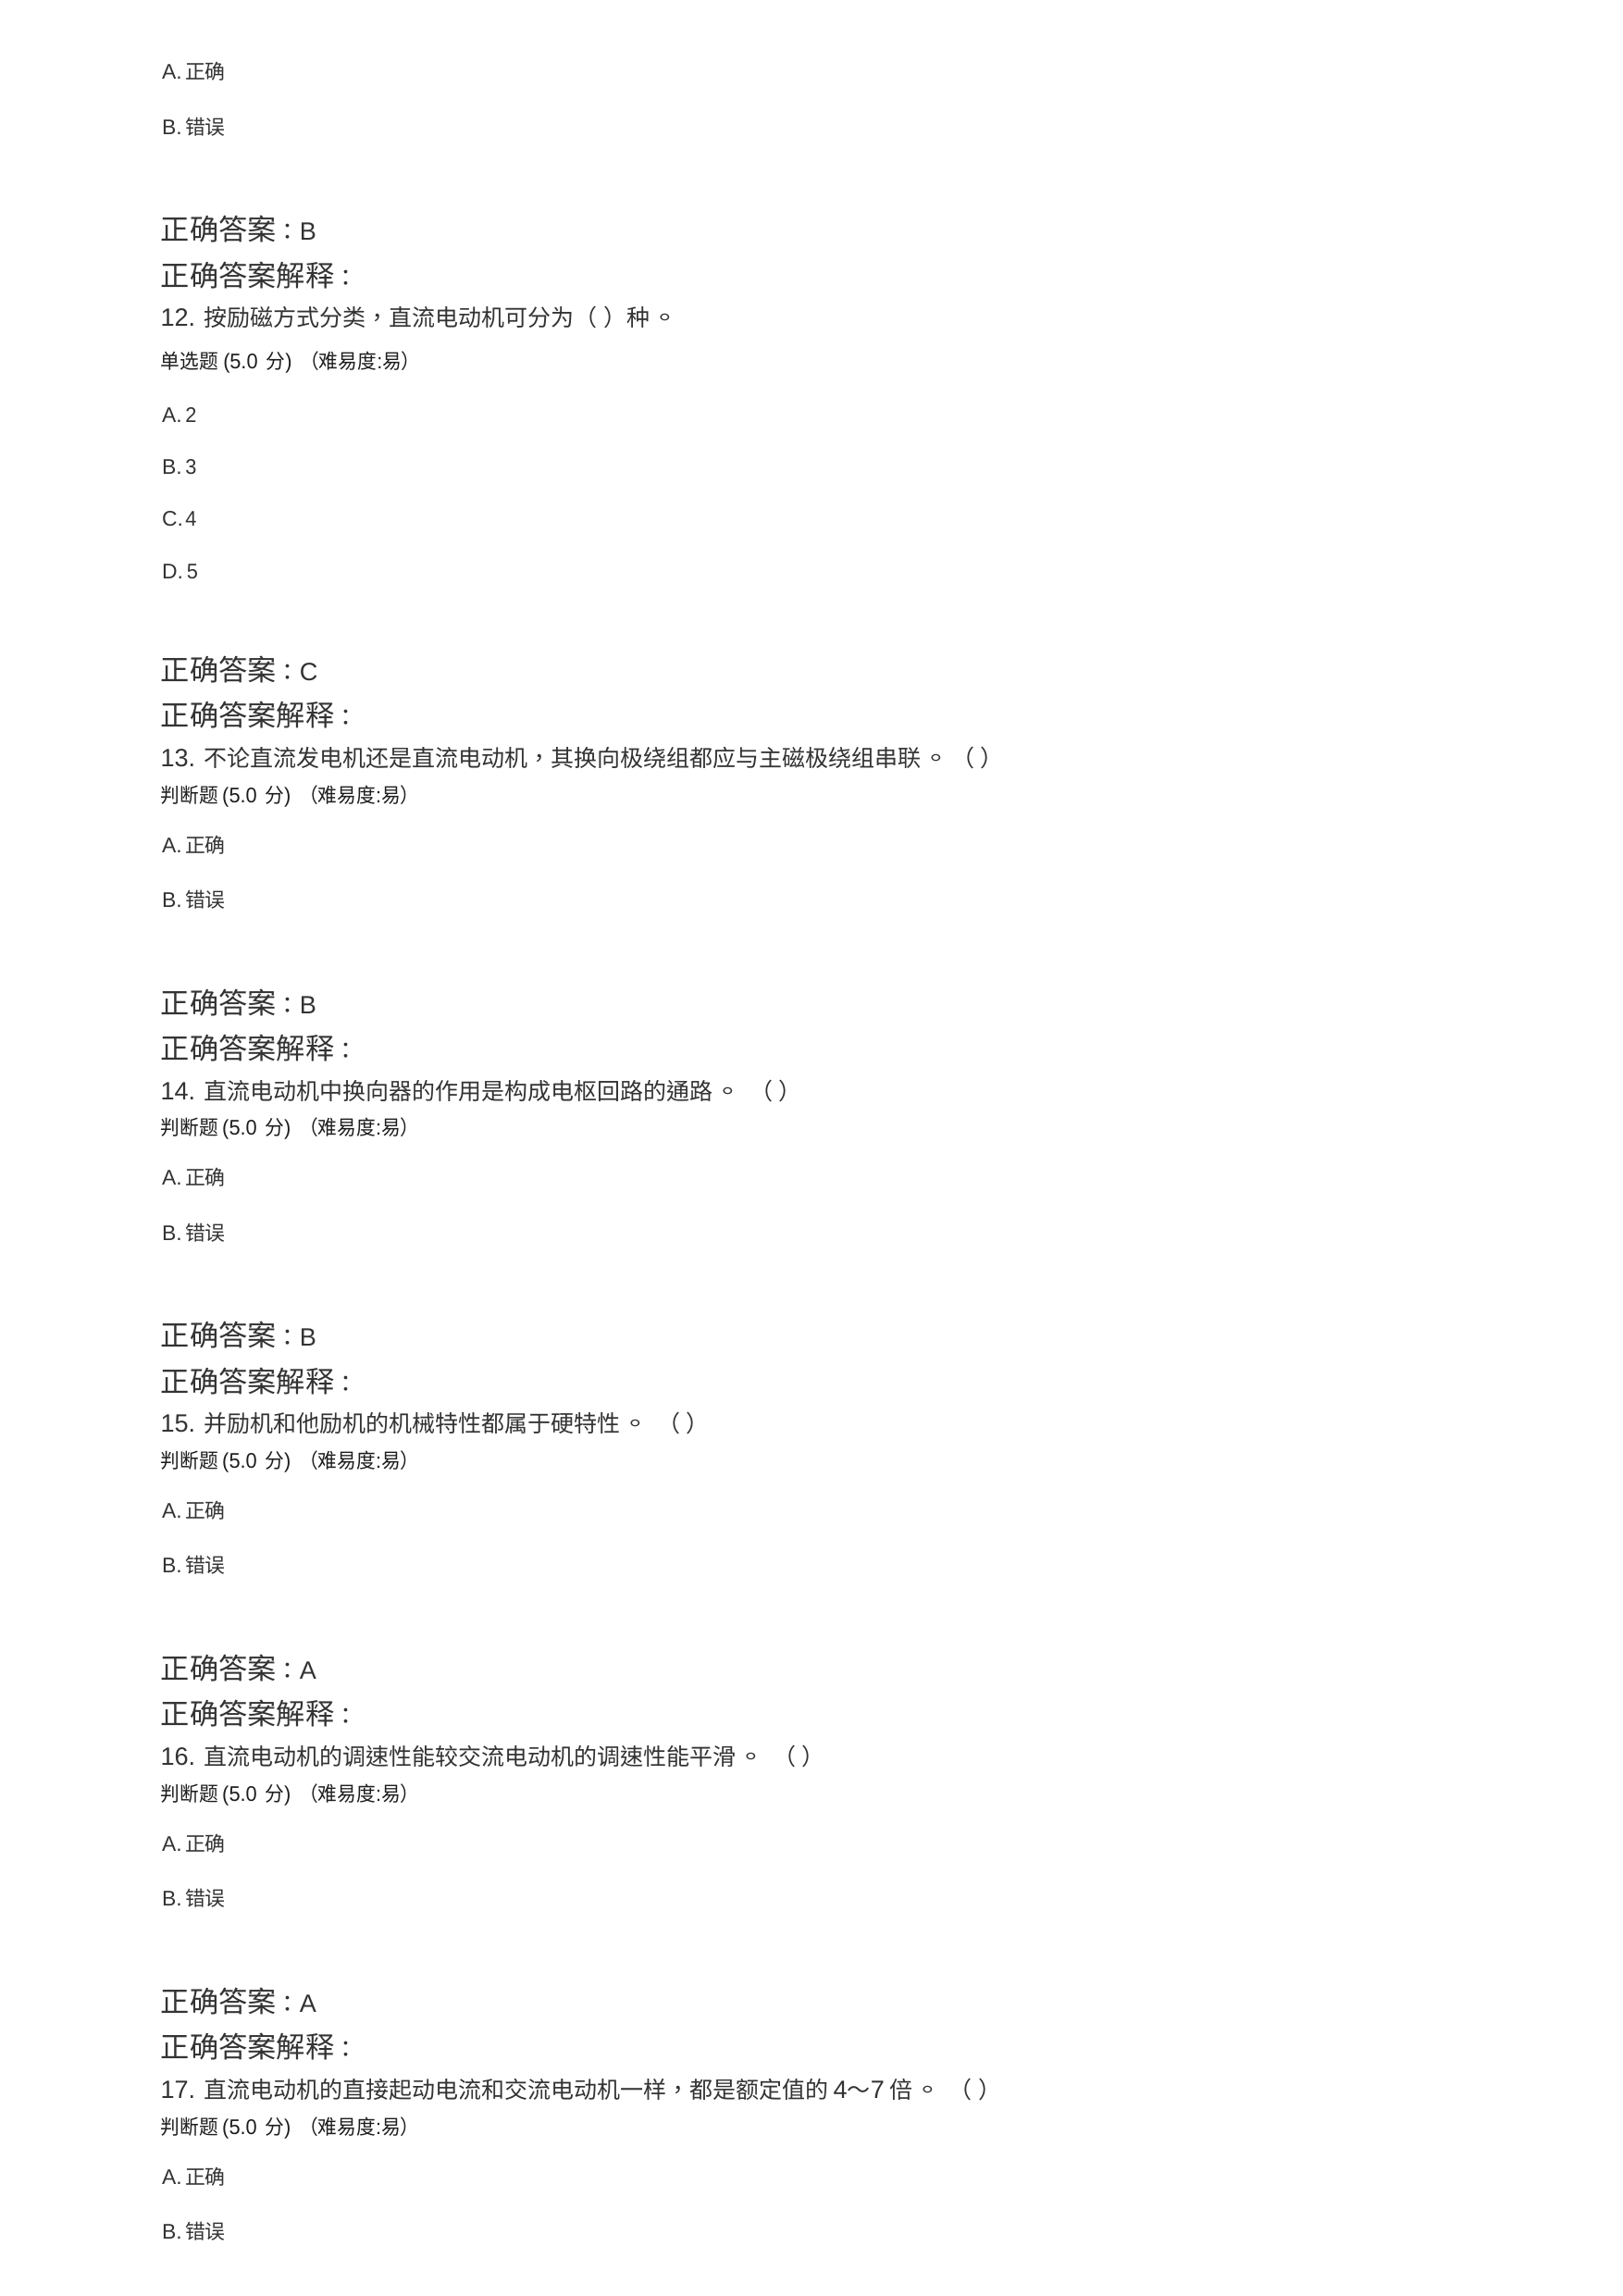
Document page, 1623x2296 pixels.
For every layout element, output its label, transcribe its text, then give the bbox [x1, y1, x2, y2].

list 错误 [162, 886, 1472, 913]
list 正确 [162, 1163, 1472, 1191]
text 正确答案：B [160, 1315, 1472, 1355]
list 直流电动机中换向器的作⽤是构成电枢回路的通路。 （ ） [160, 1067, 1472, 1108]
subtitle 正确答案解释： [160, 2027, 1472, 2066]
text 判断题 (5.0 分) （难易度:易） [160, 1780, 1472, 1807]
list 正确 [162, 1830, 1472, 1857]
text 正确答案：C [160, 650, 1472, 689]
list 2 [162, 403, 1472, 427]
text 正确答案：A [160, 1981, 1472, 2020]
list 3 [162, 454, 1472, 478]
list 5 [162, 559, 1472, 583]
list 正确 [162, 57, 1472, 85]
subtitle 正确答案解释： [160, 1028, 1472, 1067]
list 错误 [162, 2217, 1472, 2245]
text 判断题 (5.0 分) （难易度:易） [160, 780, 1472, 808]
list 正确 [162, 1496, 1472, 1524]
list 直流电动机的调速性能较交流电动机的调速性能平滑。 （ ） [160, 1733, 1472, 1773]
list 错误 [162, 1884, 1472, 1912]
list 错误 [162, 1551, 1472, 1579]
text 正确答案：B [160, 982, 1472, 1022]
list 正确 [162, 830, 1472, 858]
list 按励磁⽅式分类，直流电动机可分为（ ）种。 [160, 294, 1472, 334]
list 错误 [162, 112, 1472, 140]
list 并励机和他励机的机械特性都属于硬特性。 （ ） [160, 1400, 1472, 1440]
list 4 [162, 506, 1472, 531]
list 直流电动机的直接起动电流和交流电动机⼀样，都是额定值的4〜7倍。 （ ） [160, 2066, 1472, 2106]
text 判断题 (5.0 分) （难易度:易） [160, 1113, 1472, 1141]
subtitle 正确答案解释： [160, 255, 1472, 294]
text 判断题 (5.0 分) （难易度:易） [160, 1446, 1472, 1474]
subtitle 正确答案解释： [160, 1694, 1472, 1733]
list 正确 [162, 2163, 1472, 2190]
text 正确答案：A [160, 1648, 1472, 1688]
list 不论直流发电机还是直流电动机，其换向极绕组都应与主磁极绕组串联。（ ） [160, 735, 1472, 775]
text 单选题 (5.0 分) （难易度:易） [160, 347, 1472, 375]
subtitle 正确答案解释： [160, 1361, 1472, 1400]
text 正确答案：B [160, 209, 1472, 249]
subtitle 正确答案解释： [160, 695, 1472, 735]
list 错误 [162, 1219, 1472, 1246]
text 判断题 (5.0 分) （难易度:易） [160, 2113, 1472, 2140]
